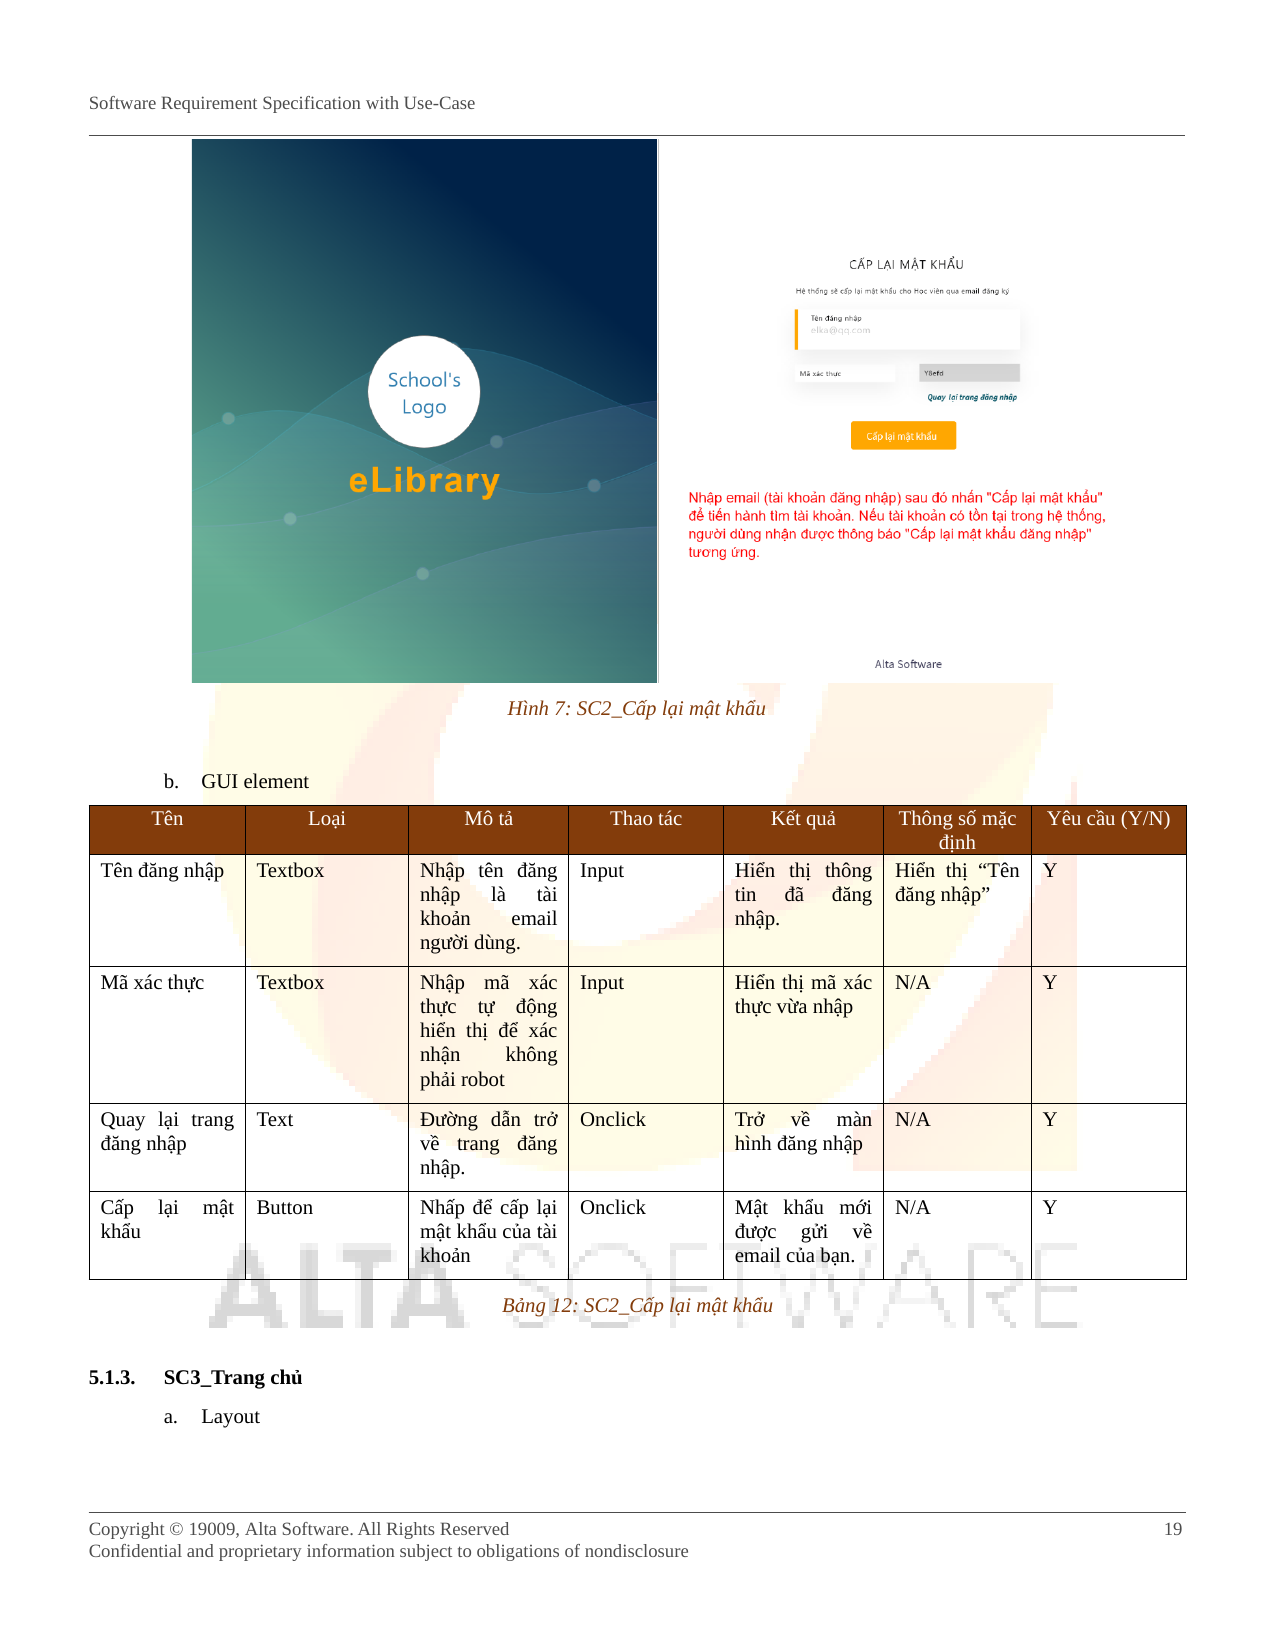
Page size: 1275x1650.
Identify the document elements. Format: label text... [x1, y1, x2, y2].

table_cell Text [246, 1104, 408, 1191]
table_cell Hiển thị thông tin đã đăng nhập. [724, 855, 883, 966]
table_header Tên [90, 806, 245, 854]
table_cell Input [569, 855, 723, 966]
table_cell Trở về màn hình đăng nhập [724, 1104, 883, 1191]
table_cell Onclick [569, 1104, 723, 1191]
table_cell Mã xác thực [90, 967, 245, 1102]
table_header Yêu cầu (Y/N) [1032, 806, 1186, 854]
table_cell Cấp lại mật khẩu [90, 1192, 245, 1279]
table_cell Y [1032, 1192, 1186, 1279]
table_cell Hiển thị mã xác thực vừa nhập [724, 967, 883, 1102]
table_cell Hiển thị “Tên đăng nhập” [884, 855, 1031, 966]
table_cell Textbox [246, 855, 408, 966]
subtitle SC3_Trang chủ [88, 1365, 1186, 1389]
list GUI element [163, 769, 1186, 793]
table_cell Y [1032, 855, 1186, 966]
table_cell Đường dẫn trở về trang đăng nhập. [409, 1104, 568, 1191]
table_cell Y [1032, 1104, 1186, 1191]
table_header Thao tác [569, 806, 723, 854]
table_cell Tên đăng nhập [90, 855, 245, 966]
table_cell Button [246, 1192, 408, 1279]
table_cell Nhấp để cấp lại mật khẩu của tài khoản [409, 1192, 568, 1279]
table_header Kết quả [724, 806, 883, 854]
table_cell Mật khẩu mới được gửi về email của bạn. [724, 1192, 883, 1279]
list Layout [163, 1404, 1186, 1428]
table_cell N/A [884, 967, 1031, 1102]
table_header Thông số mặc định [884, 806, 1031, 854]
table_cell N/A [884, 1104, 1031, 1191]
table_cell Quay lại trang đăng nhập [90, 1104, 245, 1191]
table_cell Input [569, 967, 723, 1102]
table_cell Nhập mã xác thực tự động hiển thị để xác nhận không phải robot [409, 967, 568, 1102]
table_header Mô tả [409, 806, 568, 854]
picture [191, 139, 1159, 683]
table_cell Textbox [246, 967, 408, 1102]
table_cell Nhập tên đăng nhập là tài khoản email người dùng. [409, 855, 568, 966]
table_header Loại [246, 806, 408, 854]
table_cell N/A [884, 1192, 1031, 1279]
table_cell Y [1032, 967, 1186, 1102]
table_cell Onclick [569, 1192, 723, 1279]
